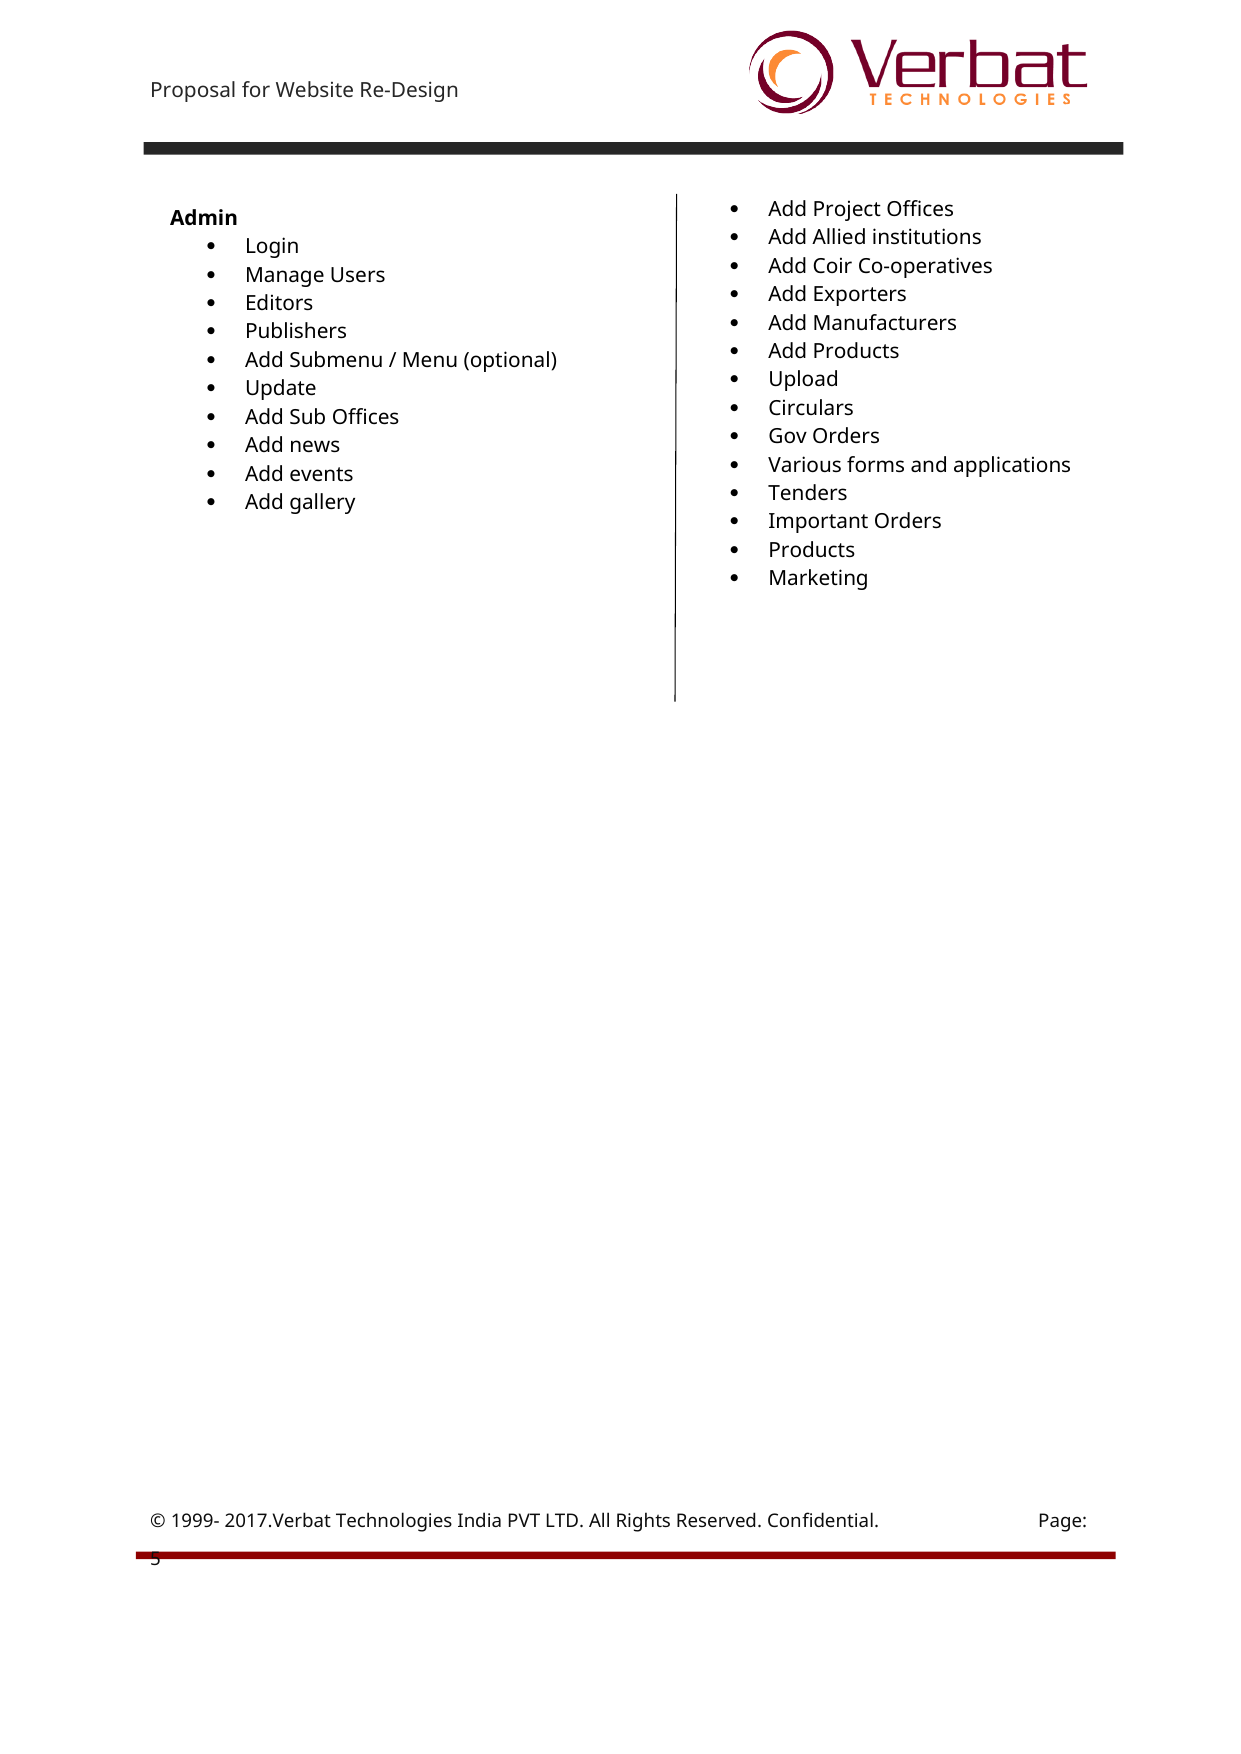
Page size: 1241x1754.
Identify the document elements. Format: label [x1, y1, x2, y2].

picture [745, 26, 1089, 114]
